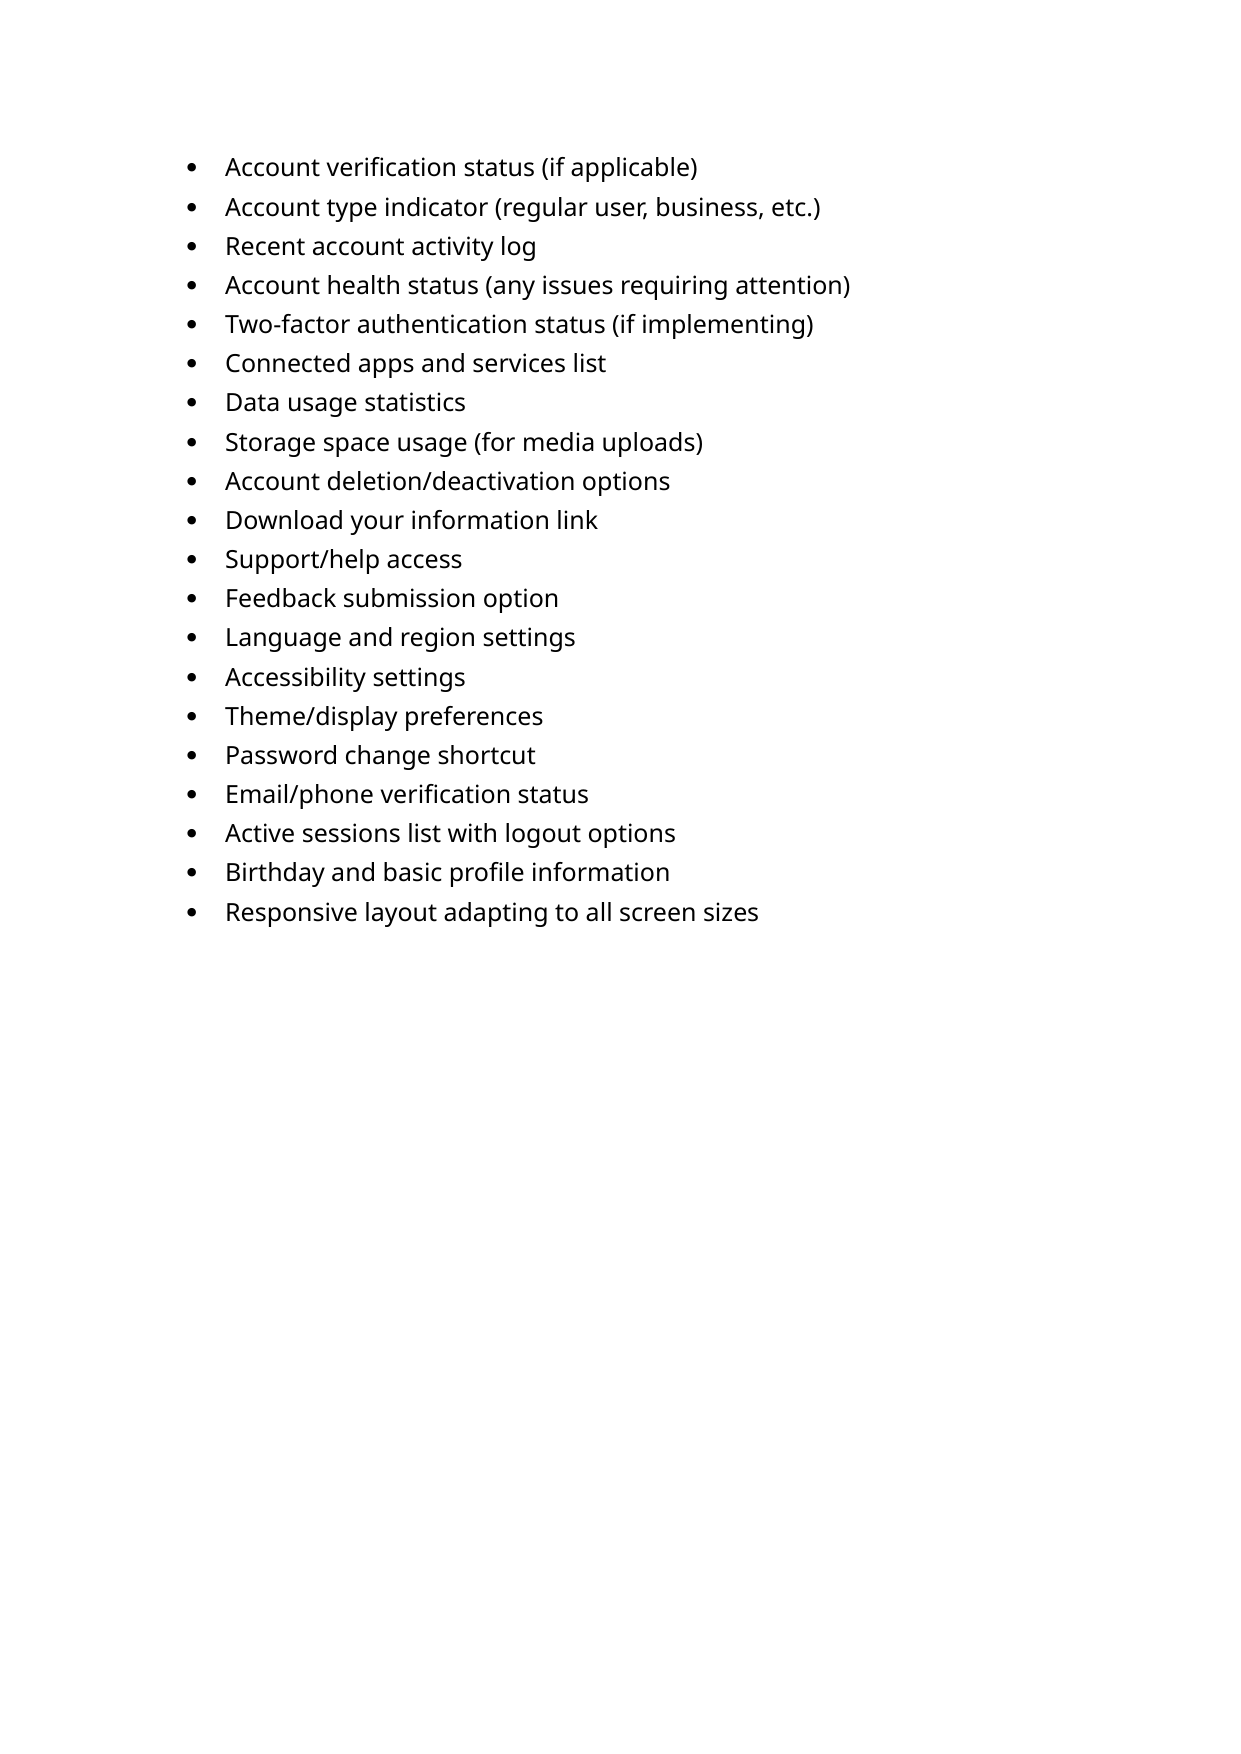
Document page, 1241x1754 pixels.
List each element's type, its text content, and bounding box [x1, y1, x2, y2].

list Feedback submission option [187, 581, 1090, 615]
list Account verification status (if applicable) [187, 150, 1090, 184]
list Birthday and basic profile information [187, 855, 1090, 889]
list Recent account activity log [187, 228, 1090, 262]
list Two-factor authentication status (if implementing) [187, 307, 1090, 341]
list Theme/display preferences [187, 698, 1090, 732]
list Data usage statistics [187, 385, 1090, 419]
list Connected apps and services list [187, 346, 1090, 380]
list Download your information link [187, 502, 1090, 537]
list Account type indicator (regular user, business, etc.) [187, 189, 1090, 223]
list Responsive layout adapting to all screen sizes [187, 894, 1090, 928]
list Active sessions list with logout options [187, 816, 1090, 850]
list Accessibility settings [187, 659, 1090, 693]
list Language and region settings [187, 620, 1090, 654]
list Account health status (any issues requiring attention) [187, 267, 1090, 302]
list Support/help access [187, 542, 1090, 576]
list Email/phone verification status [187, 777, 1090, 811]
list Password change shortcut [187, 737, 1090, 772]
list Storage space usage (for media uploads) [187, 424, 1090, 458]
list Account deletion/deactivation options [187, 463, 1090, 497]
